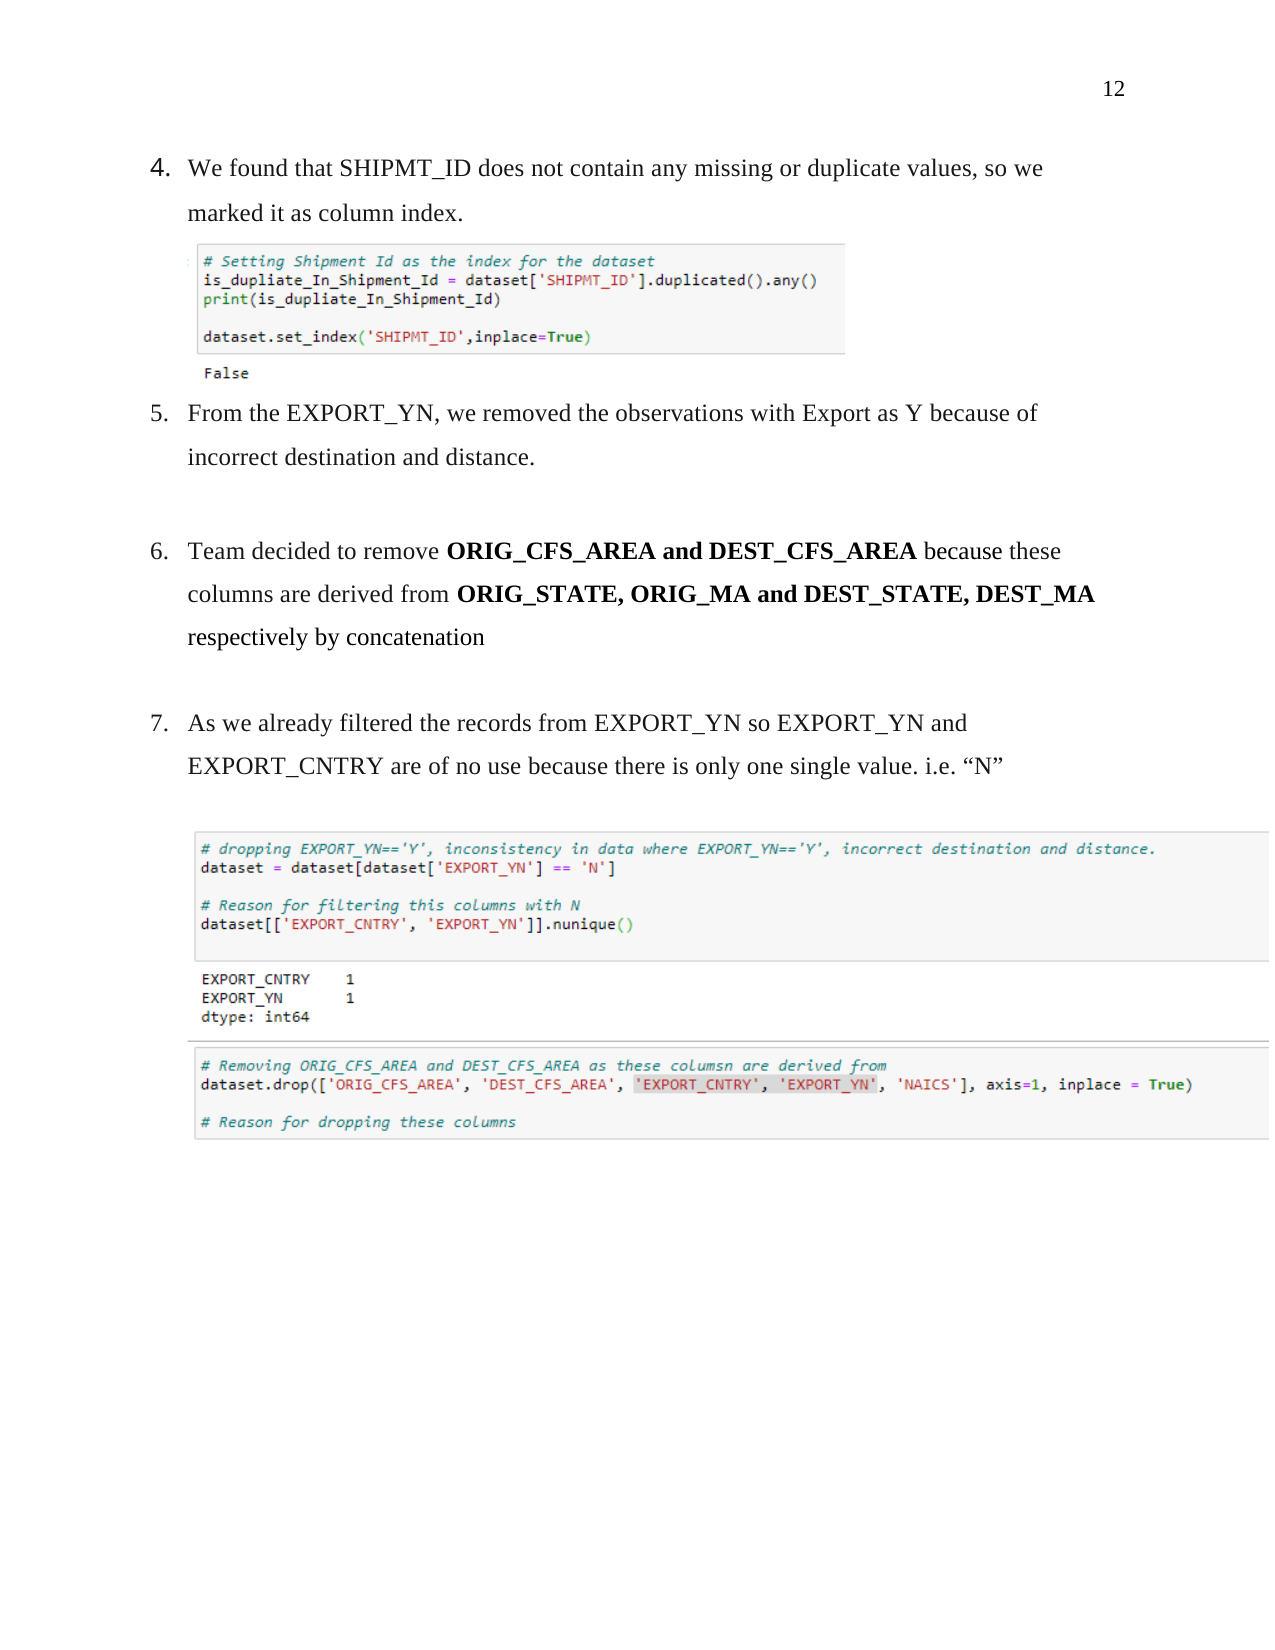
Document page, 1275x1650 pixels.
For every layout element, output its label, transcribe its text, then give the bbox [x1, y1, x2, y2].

list Team decided to remove ORIG_CFS_AREA and DEST_CFS_AREA because these columns are derived from ORIG_STATE, ORIG_MA and DEST_STATE, DEST_MA respectively by concatenation [150, 536, 1125, 651]
list From the EXPORT_YN, we removed the observations with Export as Y because of incorrect destination and distance. [150, 398, 1125, 470]
list As we already filtered the records from EXPORT_YN so EXPORT_YN and EXPORT_CNTRY are of no use because there is only one single value. i.e. “N” [150, 708, 1125, 780]
picture [187, 829, 1269, 1146]
picture [187, 240, 846, 386]
